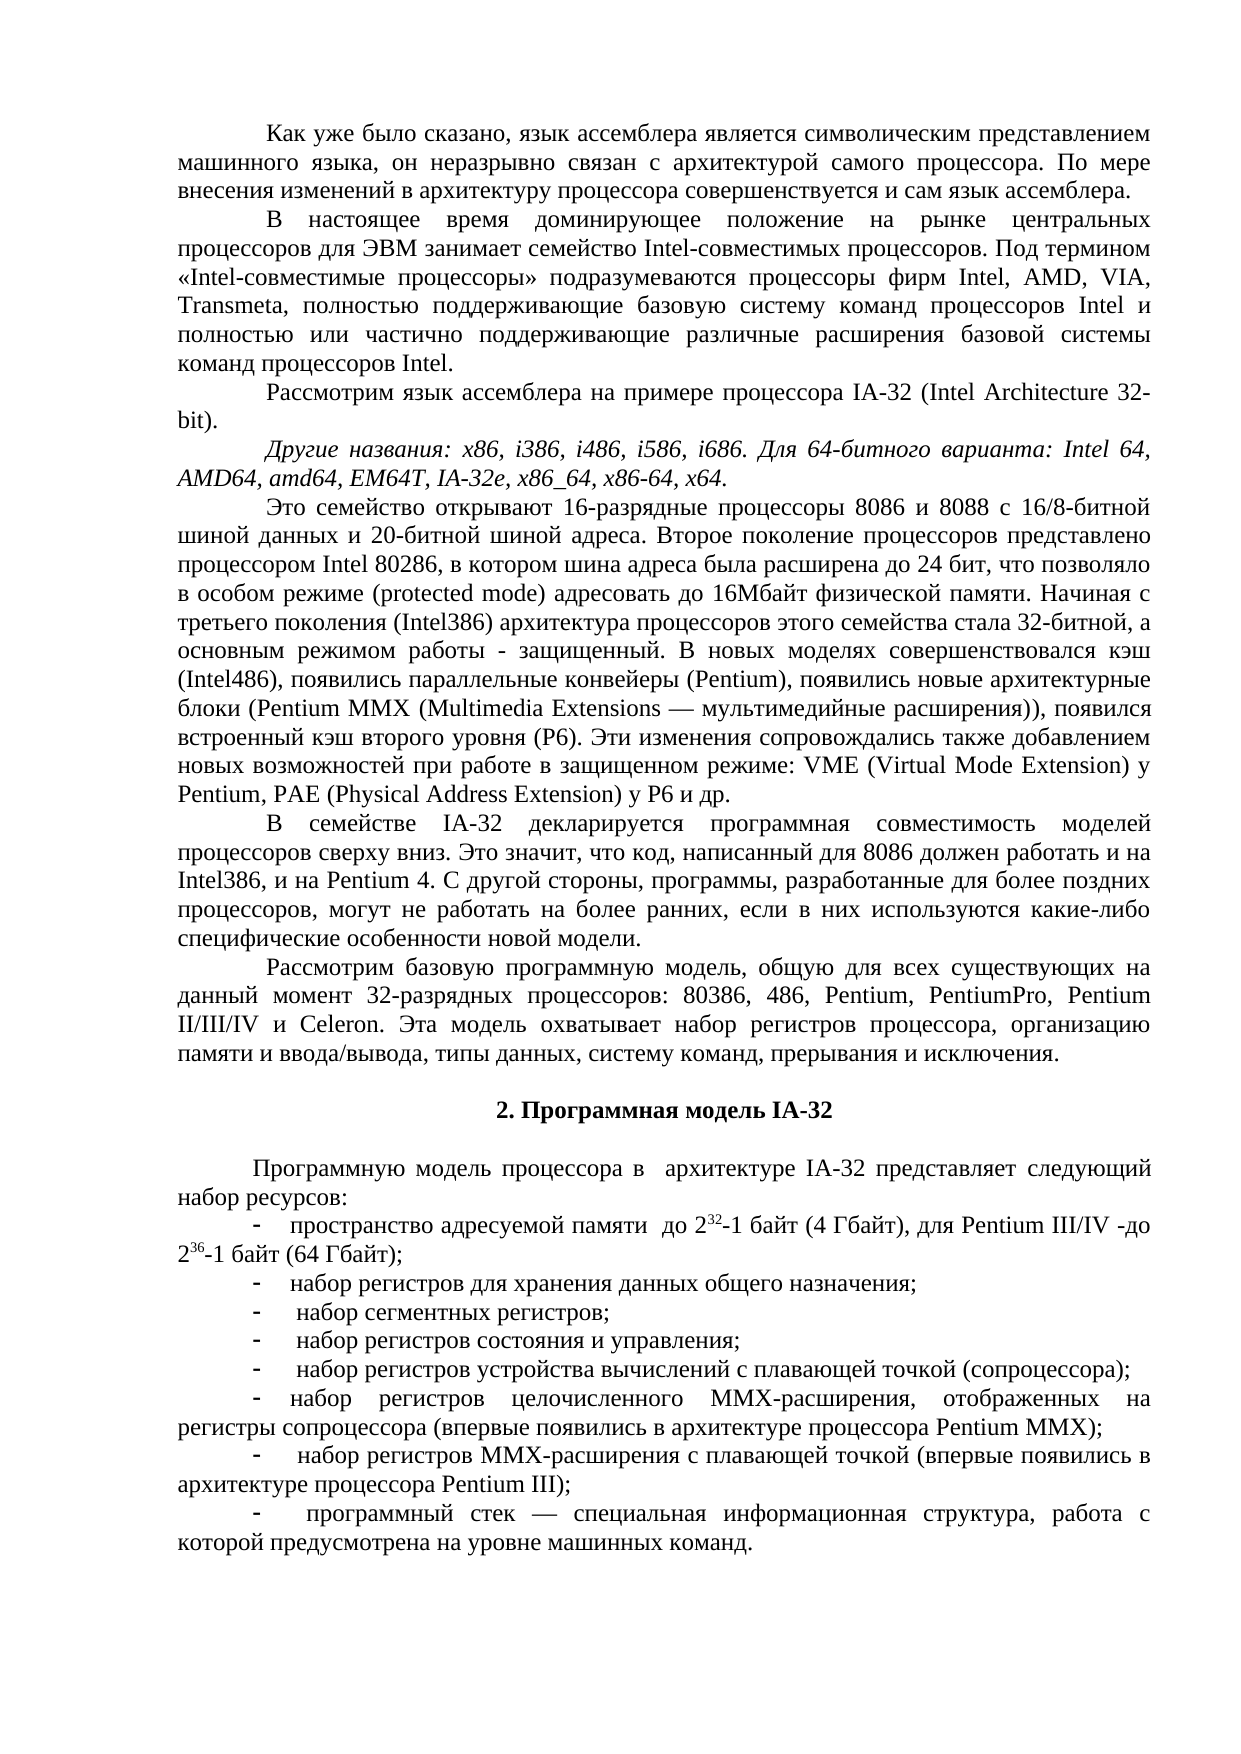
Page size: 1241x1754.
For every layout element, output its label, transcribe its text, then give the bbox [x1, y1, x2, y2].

list набор регистров состояния и управления; [177, 1326, 1152, 1354]
list набор регистров целочисленного MMX-расширения, отображенных на регистры сопроцессора (впервые появились в архитектуре процессора Pentium MMX); [177, 1383, 1152, 1441]
list набор регистров для хранения данных общего назначения; [177, 1268, 1152, 1297]
list набор регистров MMX-расширения с плавающей точкой (впервые появились в архитектуре процессора Pentium III); [177, 1441, 1152, 1498]
text Как уже было сказано, язык ассемблера является символическим представлением машинного языка, он неразрывно связан с архитектурой самого процессора. По мере внесения изменений в архитектуру процессора совершенствуется и сам язык ассемблера. [177, 118, 1152, 204]
text В семействе IA-32 декларируется программная совместимость моделей процессоров сверху вниз. Это значит, что код, написанный для 8086 должен работать и на Intel386, и на Pentium 4. С другой стороны, программы, разработанные для более поздних процессоров, могут не работать на более ранних, если в них используются какие-либо специфические особенности новой модели. [177, 808, 1152, 952]
text Это семейство открывают 16-разрядные процессоры 8086 и 8088 с 16/8-битной шиной данных и 20-битной шиной адреса. Второе поколение процессоров представлено процессором Intel 80286, в котором шина адреса была расширена до 24 бит, что позволяло в особом режиме (protected mode) адресовать до 16Мбайт физической памяти. Начиная с третьего поколения (Intel386) архитектура процессоров этого семейства стала 32-битной, а основным режимом работы - защищенный. В новых моделях совершенствовался кэш (Intel486), появились параллельные конвейеры (Pentium), появились новые архитектурные блоки (Pentium MMX (Multimedia Extensions — мультимедийные расширения)), появился встроенный кэш второго уровня (P6). Эти изменения сопровождались также добавлением новых возможностей при работе в защищенном режиме: VME (Virtual Mode Extension) у Pentium, PAE (Physical Address Extension) у P6 и др. [177, 492, 1152, 808]
text Рассмотрим язык ассемблера на примере процессора IA-32 (Intel Architecture 32-bit). [177, 377, 1152, 434]
list программный стек — специальная информационная структура, работа с которой предусмотрена на уровне машинных команд. [177, 1498, 1152, 1556]
list набор регистров устройства вычислений с плавающей точкой (сопроцессора); [177, 1354, 1152, 1383]
list пространство адресуемой памяти до 232-1 байт (4 Гбайт), для Pentium III/IV -до 236-1 байт (64 Гбайт); [177, 1211, 1152, 1268]
list набор сегментных регистров; [177, 1297, 1152, 1326]
text Программную модель процессора в архитектуре IA-32 представляет следующий набор ресурсов: [177, 1153, 1152, 1211]
text 2. Программная модель IA-32 [177, 1096, 1152, 1124]
text В настоящее время доминирующее положение на рынке центральных процессоров для ЭВМ занимает семейство Intel-совместимых процессоров. Под термином «Intel-совместимые процессоры» подразумеваются процессоры фирм Intel, AMD, VIA, Transmeta, полностью поддерживающие базовую систему команд процессоров Intel и полностью или частично поддерживающие различные расширения базовой системы команд процессоров Intel. [177, 204, 1152, 377]
text Рассмотрим базовую программную модель, общую для всех существующих на данный момент 32-разрядных процессоров: 80386, 486, Pentium, PentiumPro, Pentium II/III/IV и Celeron. Эта модель охватывает набор регистров процессора, организацию памяти и ввода/вывода, типы данных, систему команд, прерывания и исключения. [177, 952, 1152, 1067]
text Другие названия: x86, i386, i486, i586, i686. Для 64-битного варианта: Intel 64, AMD64, amd64, EM64T, IA-32e, x86_64, x86-64, x64. [177, 434, 1152, 492]
